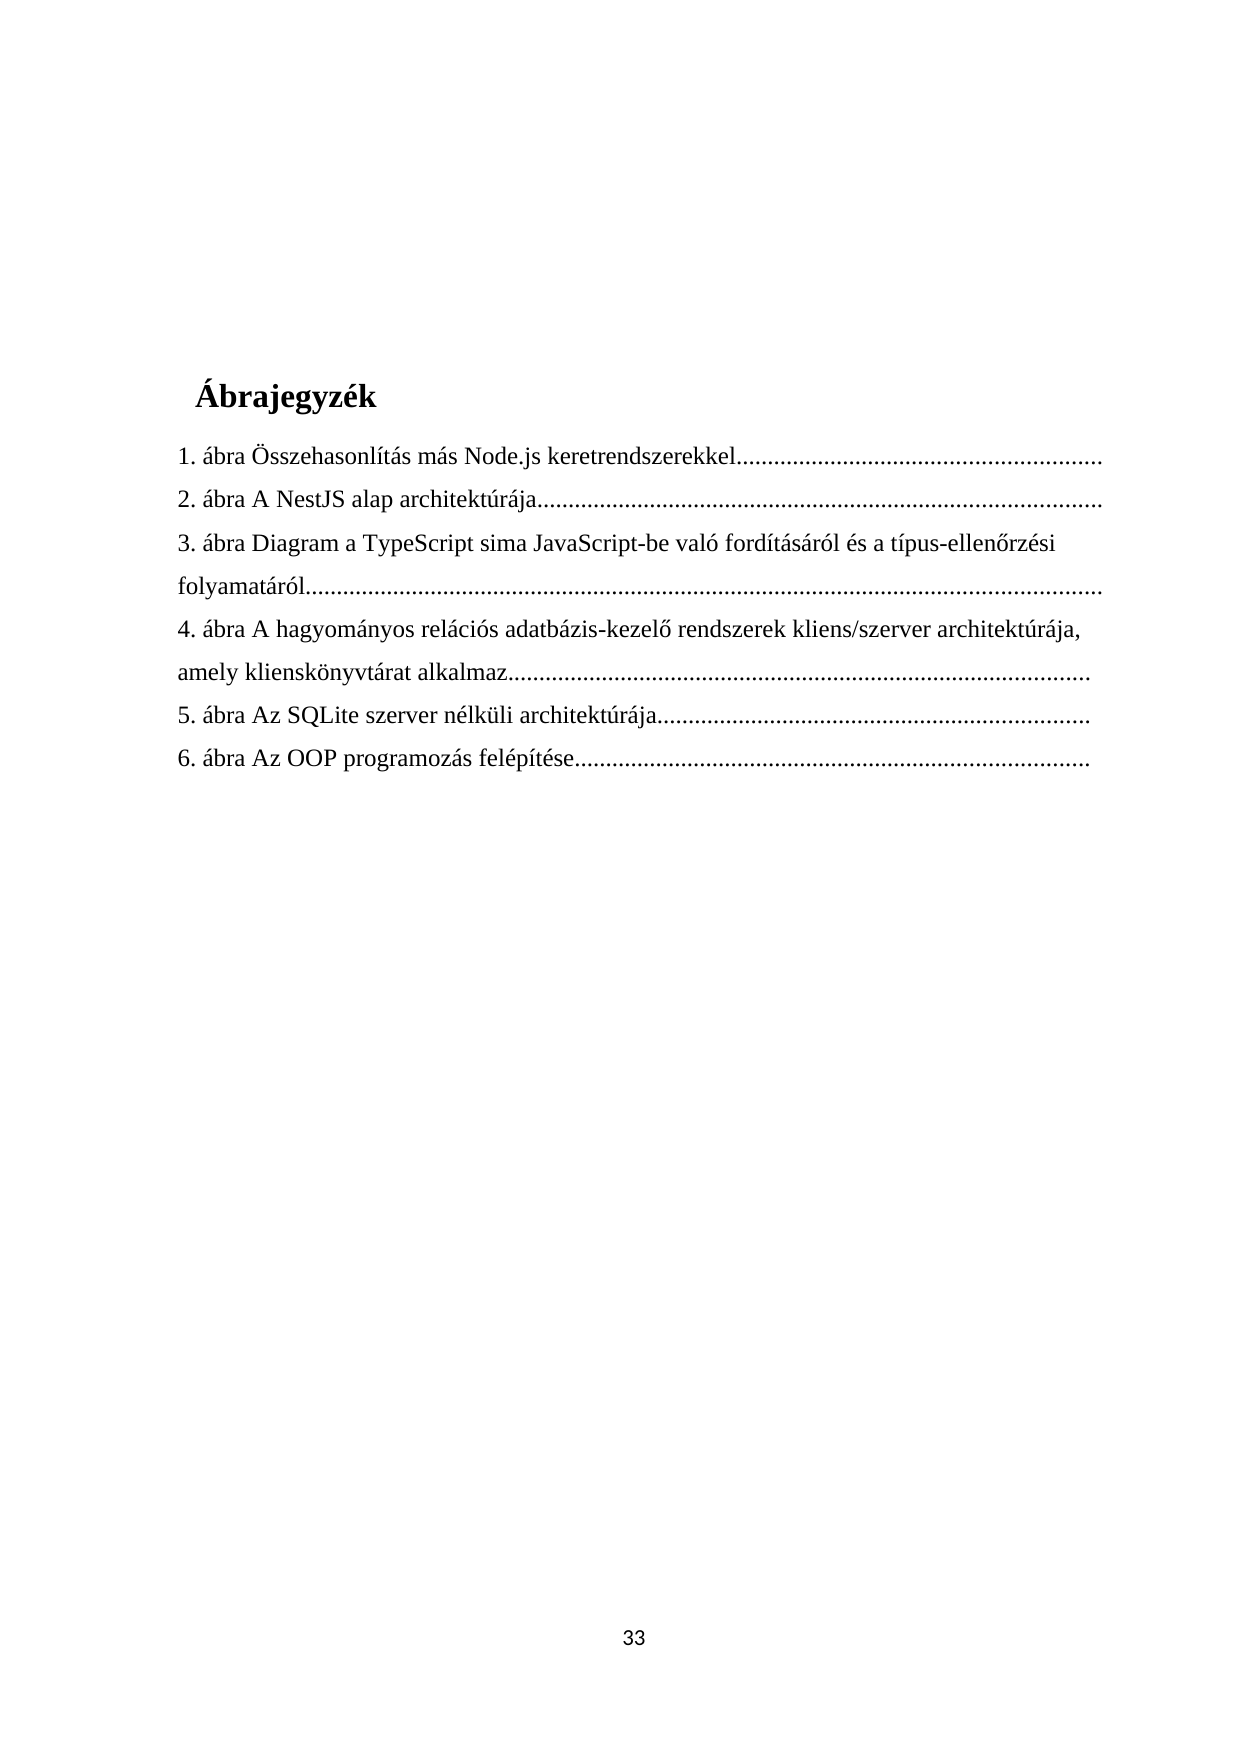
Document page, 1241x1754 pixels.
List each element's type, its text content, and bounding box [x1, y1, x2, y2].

text 5. ábra Az SQLite szerver nélküli architektúrája. 13 [177, 700, 1090, 729]
text 1. ábra Összehasonlítás más Node.js keretrendszerekkel 7 [177, 441, 1090, 470]
subtitle Ábrajegyzék [177, 377, 1090, 415]
text 6. ábra Az OOP programozás felépítése 19 [177, 743, 1090, 772]
text 3. ábra Diagram a TypeScript sima JavaScript-be való fordításáról és a típus-ellenőrzési folyamatáról 9 [177, 528, 1090, 599]
text 2. ábra A NestJS alap architektúrája 8 [177, 484, 1090, 513]
text 4. ábra A hagyományos relációs adatbázis-kezelő rendszerek kliens/szerver architektúrája, amely klienskönyvtárat alkalmaz. 12 [177, 614, 1090, 686]
